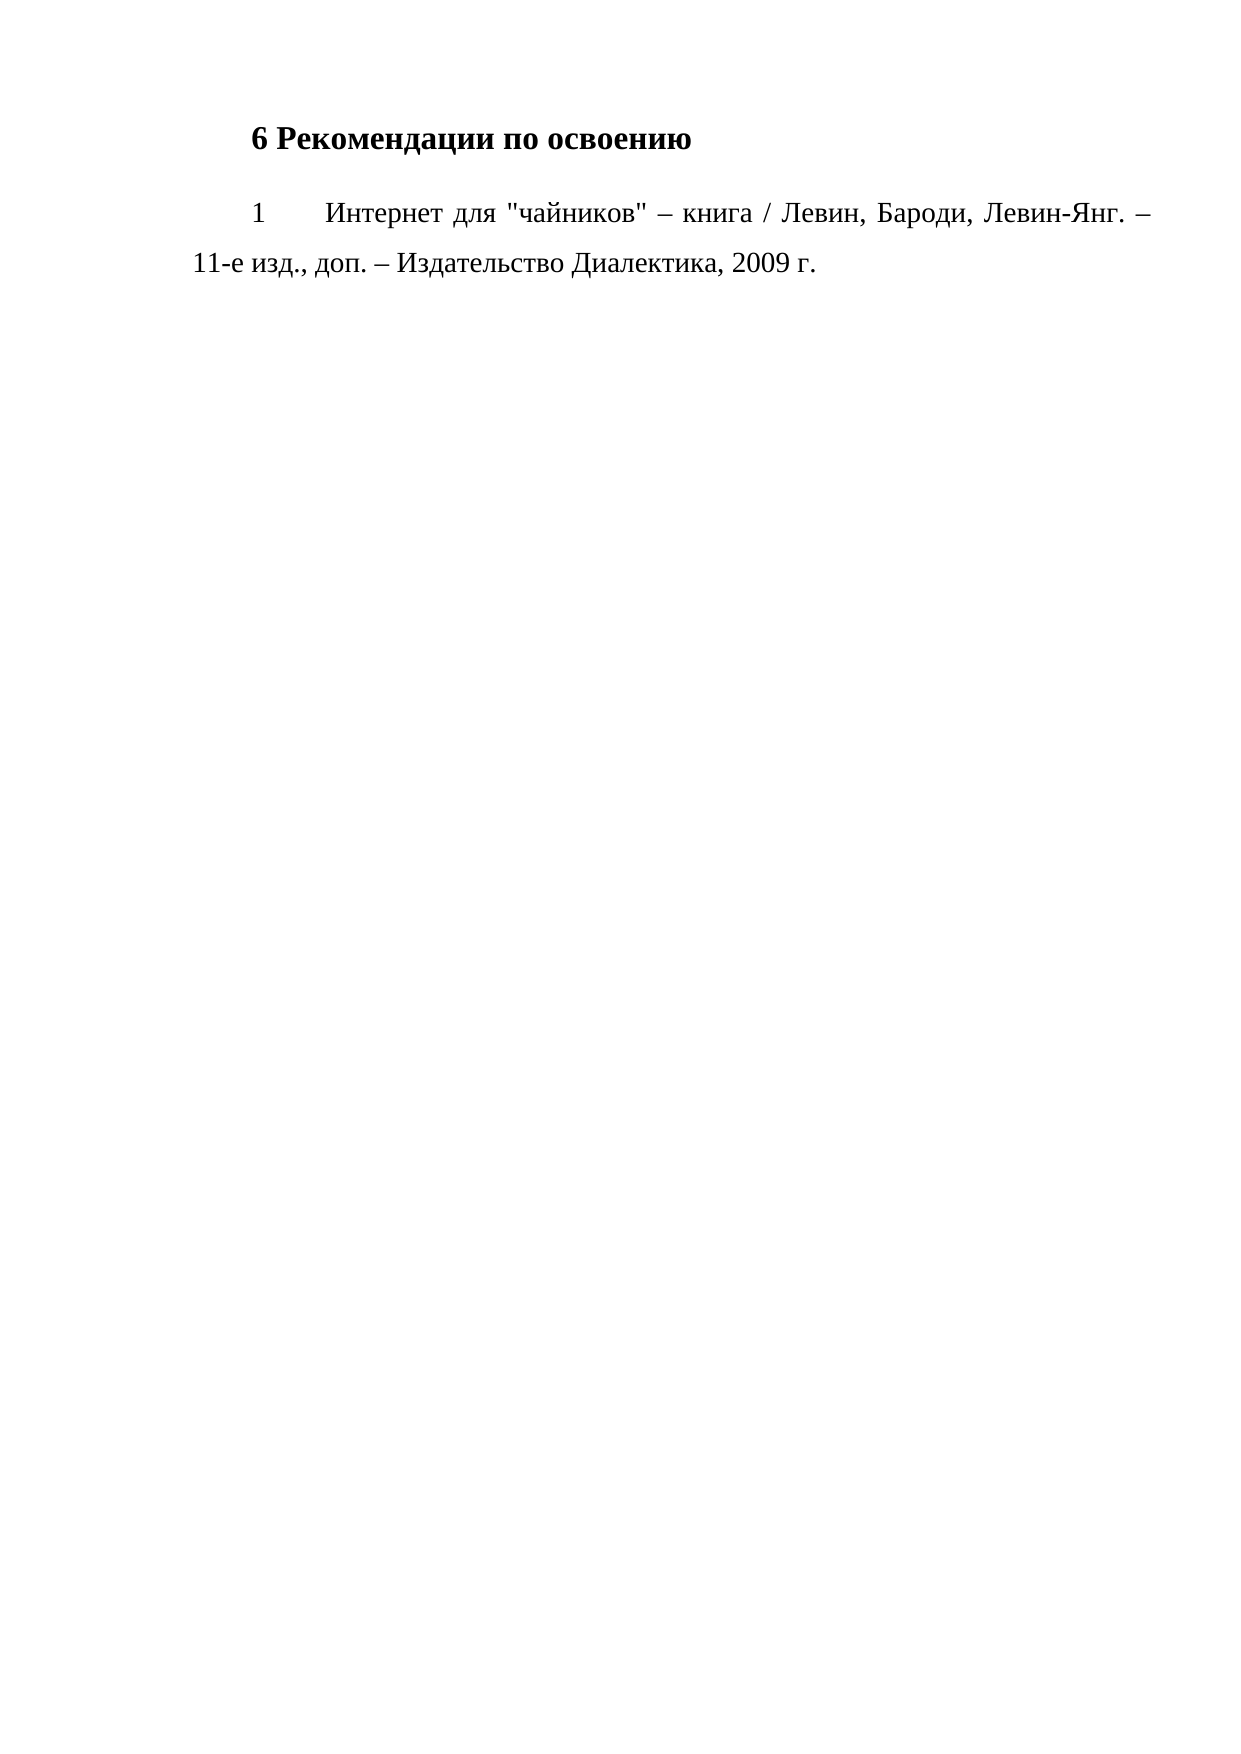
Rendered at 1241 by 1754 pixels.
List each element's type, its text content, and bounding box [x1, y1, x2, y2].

text 6 Рекомендации по освоению [177, 118, 1152, 156]
list Интернет для "чайников" – книга / Левин, Бароди, Левин-Янг. – 11-е изд., доп. – Издательство Диалектика, 2009 г. [192, 195, 1152, 279]
